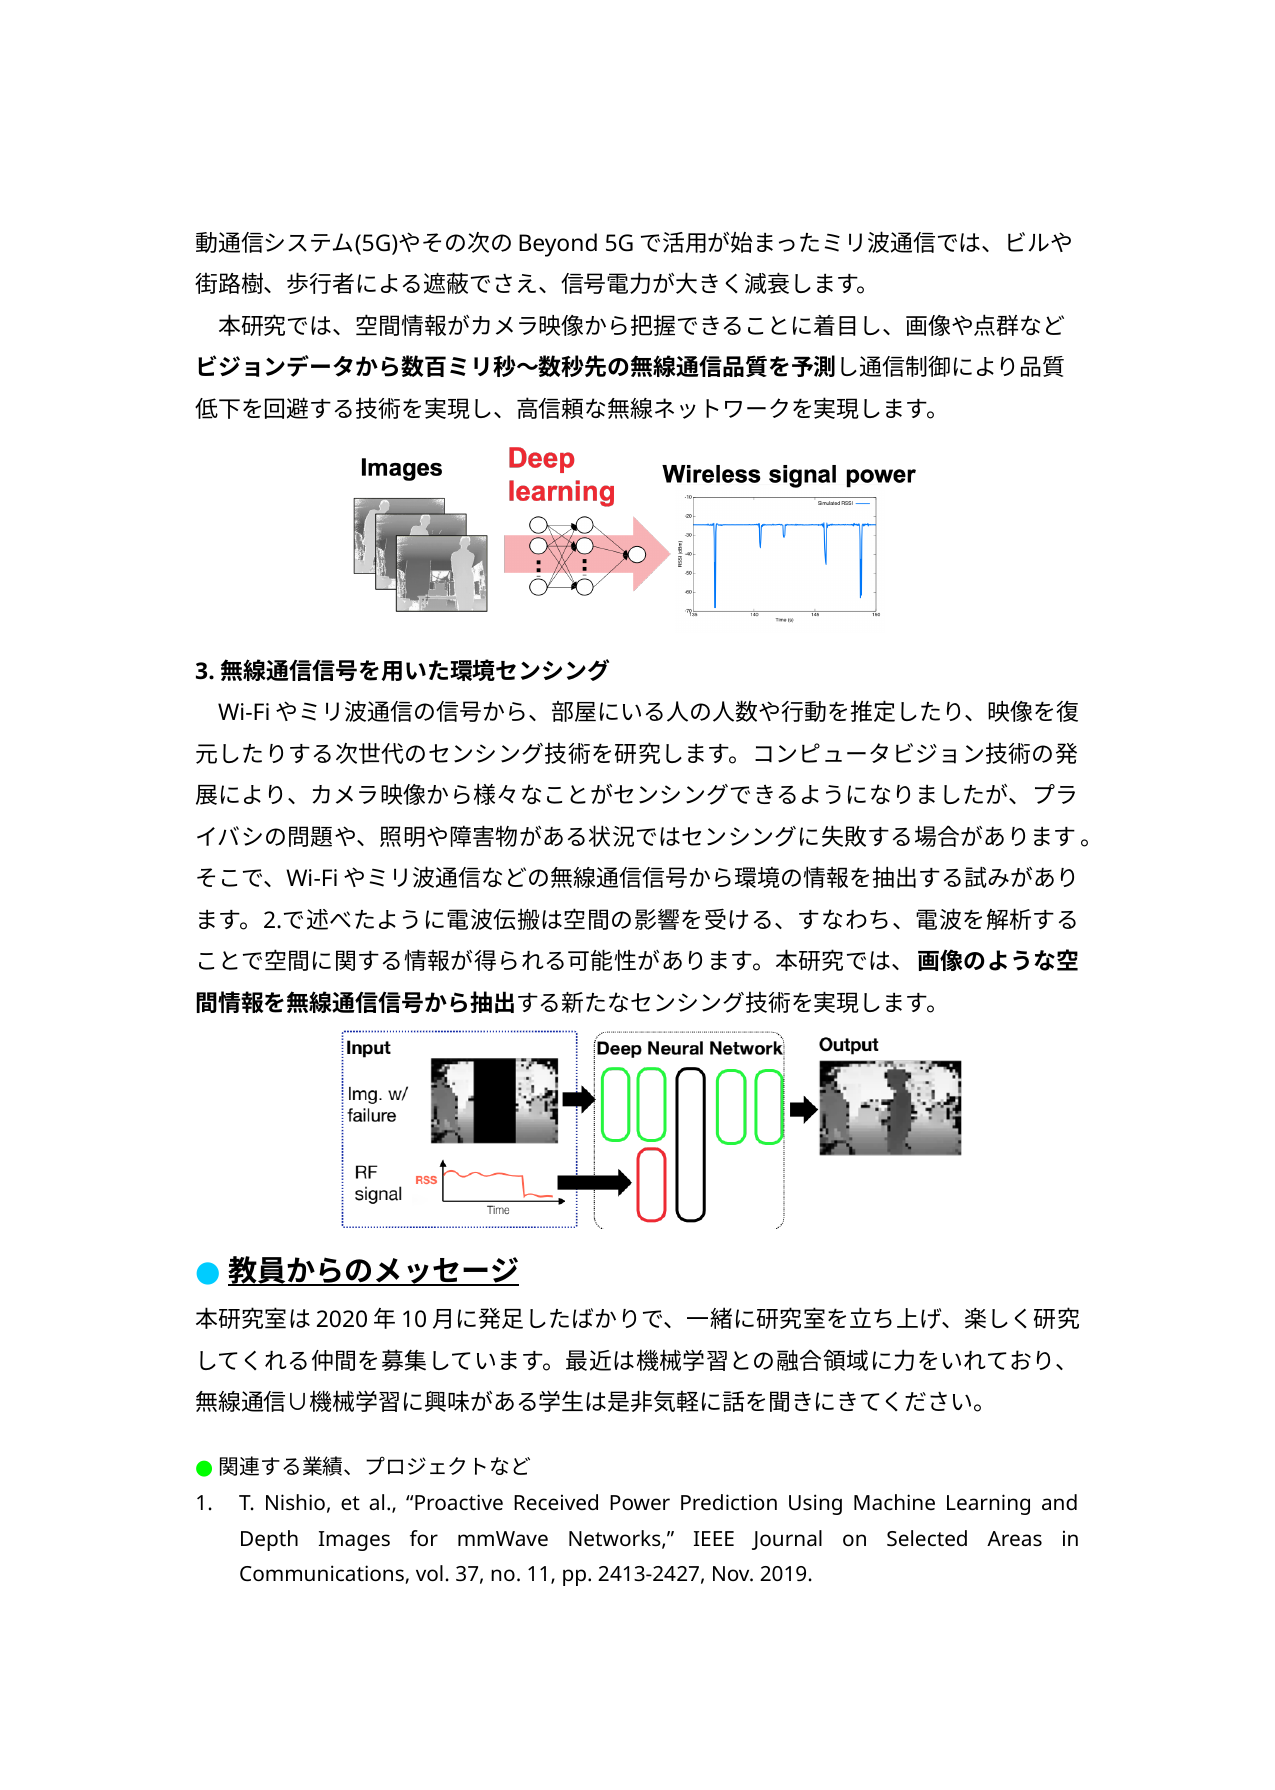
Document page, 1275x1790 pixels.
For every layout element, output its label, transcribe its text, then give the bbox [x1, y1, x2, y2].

list T. Nishio, et al., “Proactive Received Power Prediction Using Machine Learning and Depth Images for mmWave Networks,” IEEE Journal on Selected Areas in Communications, vol. 37, no. 11, pp. 2413-2427, Nov. 2019. [195, 1488, 1080, 1588]
picture [345, 431, 930, 633]
text Wi-Fiやミリ波通信の信号から、部屋にいる人の人数や行動を推定したり、映像を復元したりする次世代のセンシング技術を研究します。コンピュータビジョン技術の発展により、カメラ映像から様々なことがセンシングできるようになりましたが、プライバシの問題や、照明や障害物がある状況ではセンシングに失敗する場合があります。そこで、Wi-Fiやミリ波通信などの無線通信信号から環境の情報を抽出する試みがあります。2.で述べたように電波伝搬は空間の影響を受ける、すなわち、電波を解析することで空間に関する情報が得られる可能性があります。本研究では、画像のような空間情報を無線通信信号から抽出する新たなセンシング技術を実現します。 [195, 694, 1080, 1018]
text ● 関連する業績、プロジェクトなど [195, 1450, 1080, 1481]
text ● 教員からのメッセージ [195, 1248, 1080, 1290]
text 本研究室は2020年10月に発足したばかりで、一緒に研究室を立ち上げ、楽しく研究してくれる仲間を募集しています。最近は機械学習との融合領域に力をいれており、無線通信∪機械学習に興味がある学生は是非気軽に話を聞きにきてください。 [195, 1301, 1080, 1417]
text 3. 無線通信信号を用いた環境センシング [195, 652, 1080, 686]
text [195, 224, 1080, 299]
text 本研究では、空間情報がカメラ映像から把握できることに着目し、画像や点群などビジョンデータから数百ミリ秒〜数秒先の無線通信品質を予測し通信制御により品質低下を回避する技術を実現し、高信頼な無線ネットワークを実現します。 [195, 307, 1080, 424]
